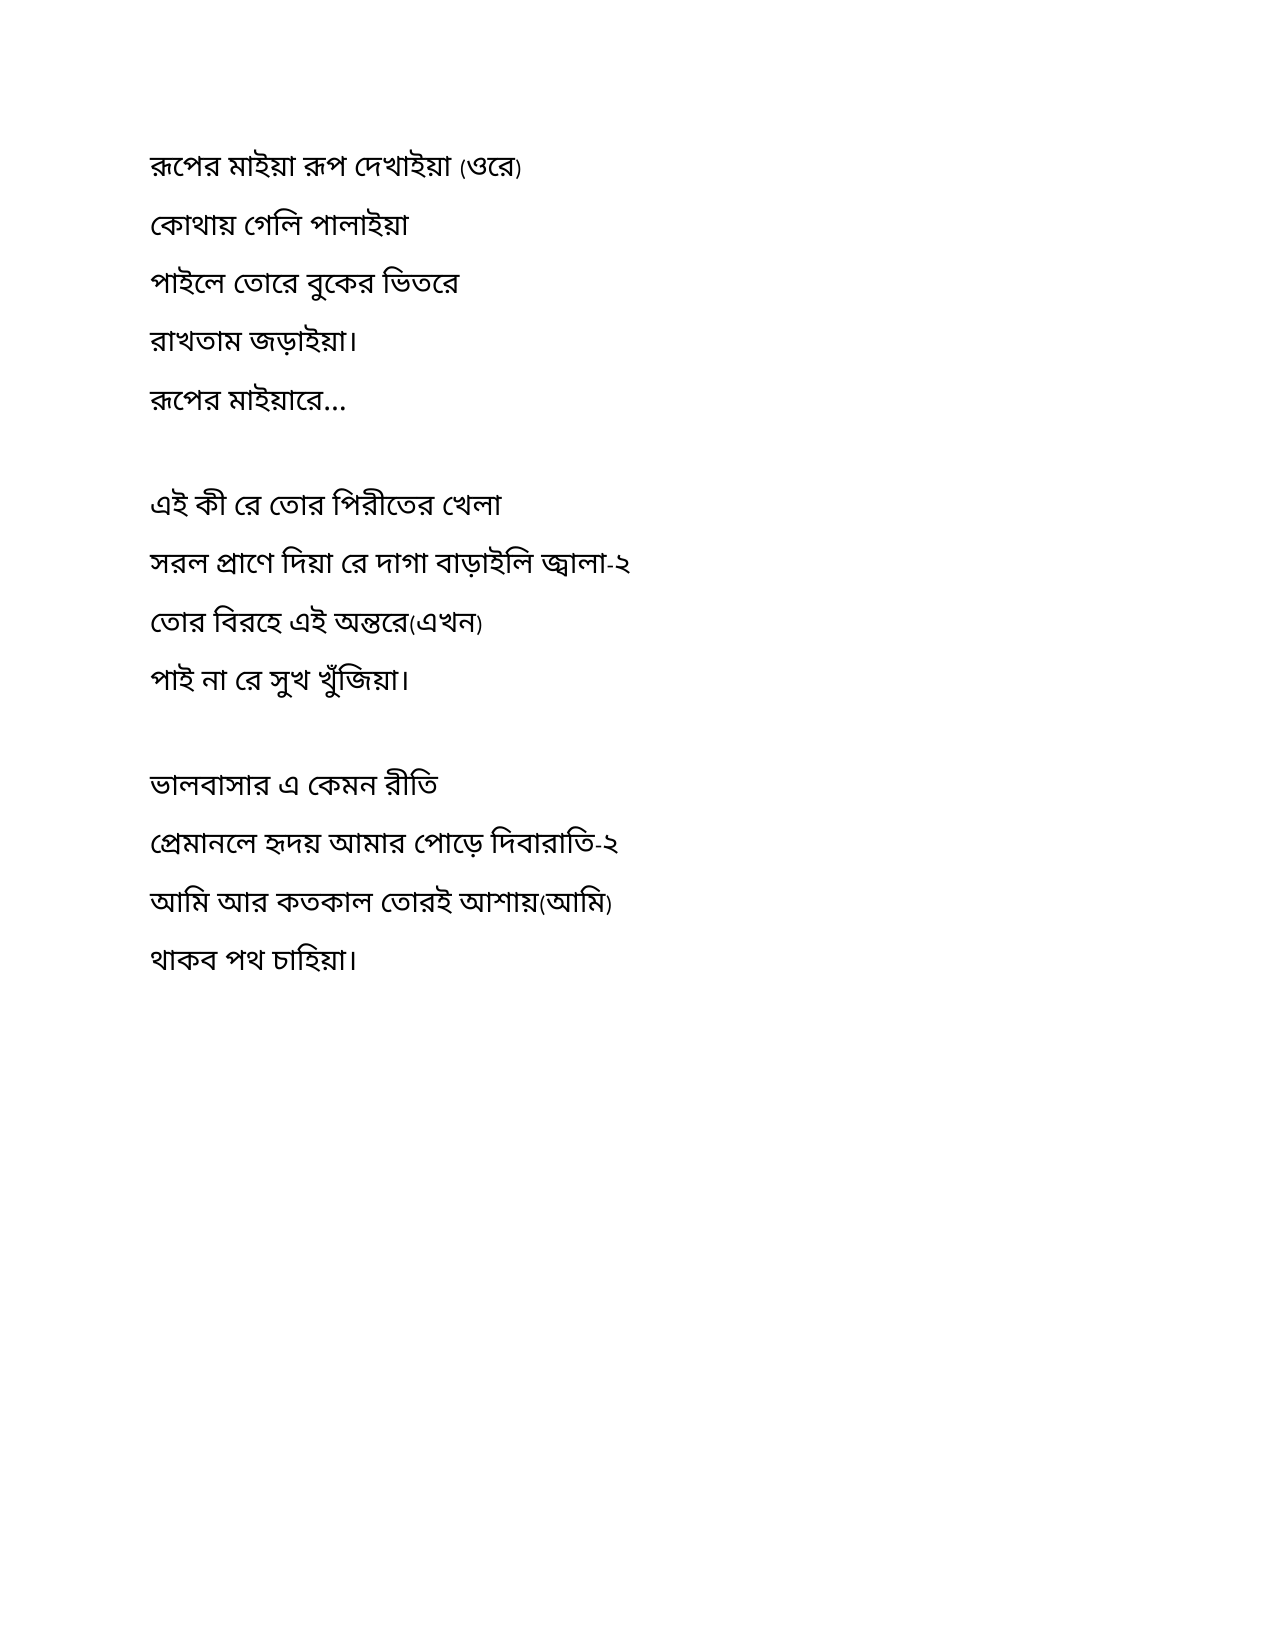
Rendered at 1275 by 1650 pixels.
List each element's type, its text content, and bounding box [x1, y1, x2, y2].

text রাখতাম জড়াইয়া। [150, 325, 1125, 364]
text প্রেমানলে হৃদয় আমার পোড়ে দিবারাতি-২ [150, 827, 1125, 866]
text আমি আর কতকাল তোরই আশায়(আমি) [150, 885, 1125, 924]
text পাইলে তোরে বুকের ভিতরে [150, 267, 1125, 305]
text তোর বিরহে এই অন্তরে(এখন) [150, 605, 1125, 644]
text এই কী রে তোর পিরীতের খেলা [150, 488, 1125, 527]
text সরল প্রাণে দিয়া রে দাগা বাড়াইলি জ্বালা-২ [150, 547, 1125, 586]
text রূপের মাইয়ারে… [150, 383, 1125, 422]
text থাকব পথ চাহিয়া। [150, 944, 1125, 982]
text পাই না রে সুখ খুঁজিয়া। [150, 663, 1125, 702]
text ভালবাসার এ কেমন রীতি [150, 769, 1125, 807]
text কোথায় গেলি পালাইয়া [150, 208, 1125, 247]
text রূপের মাইয়া রূপ দেখাইয়া (ওরে) [150, 150, 1125, 189]
